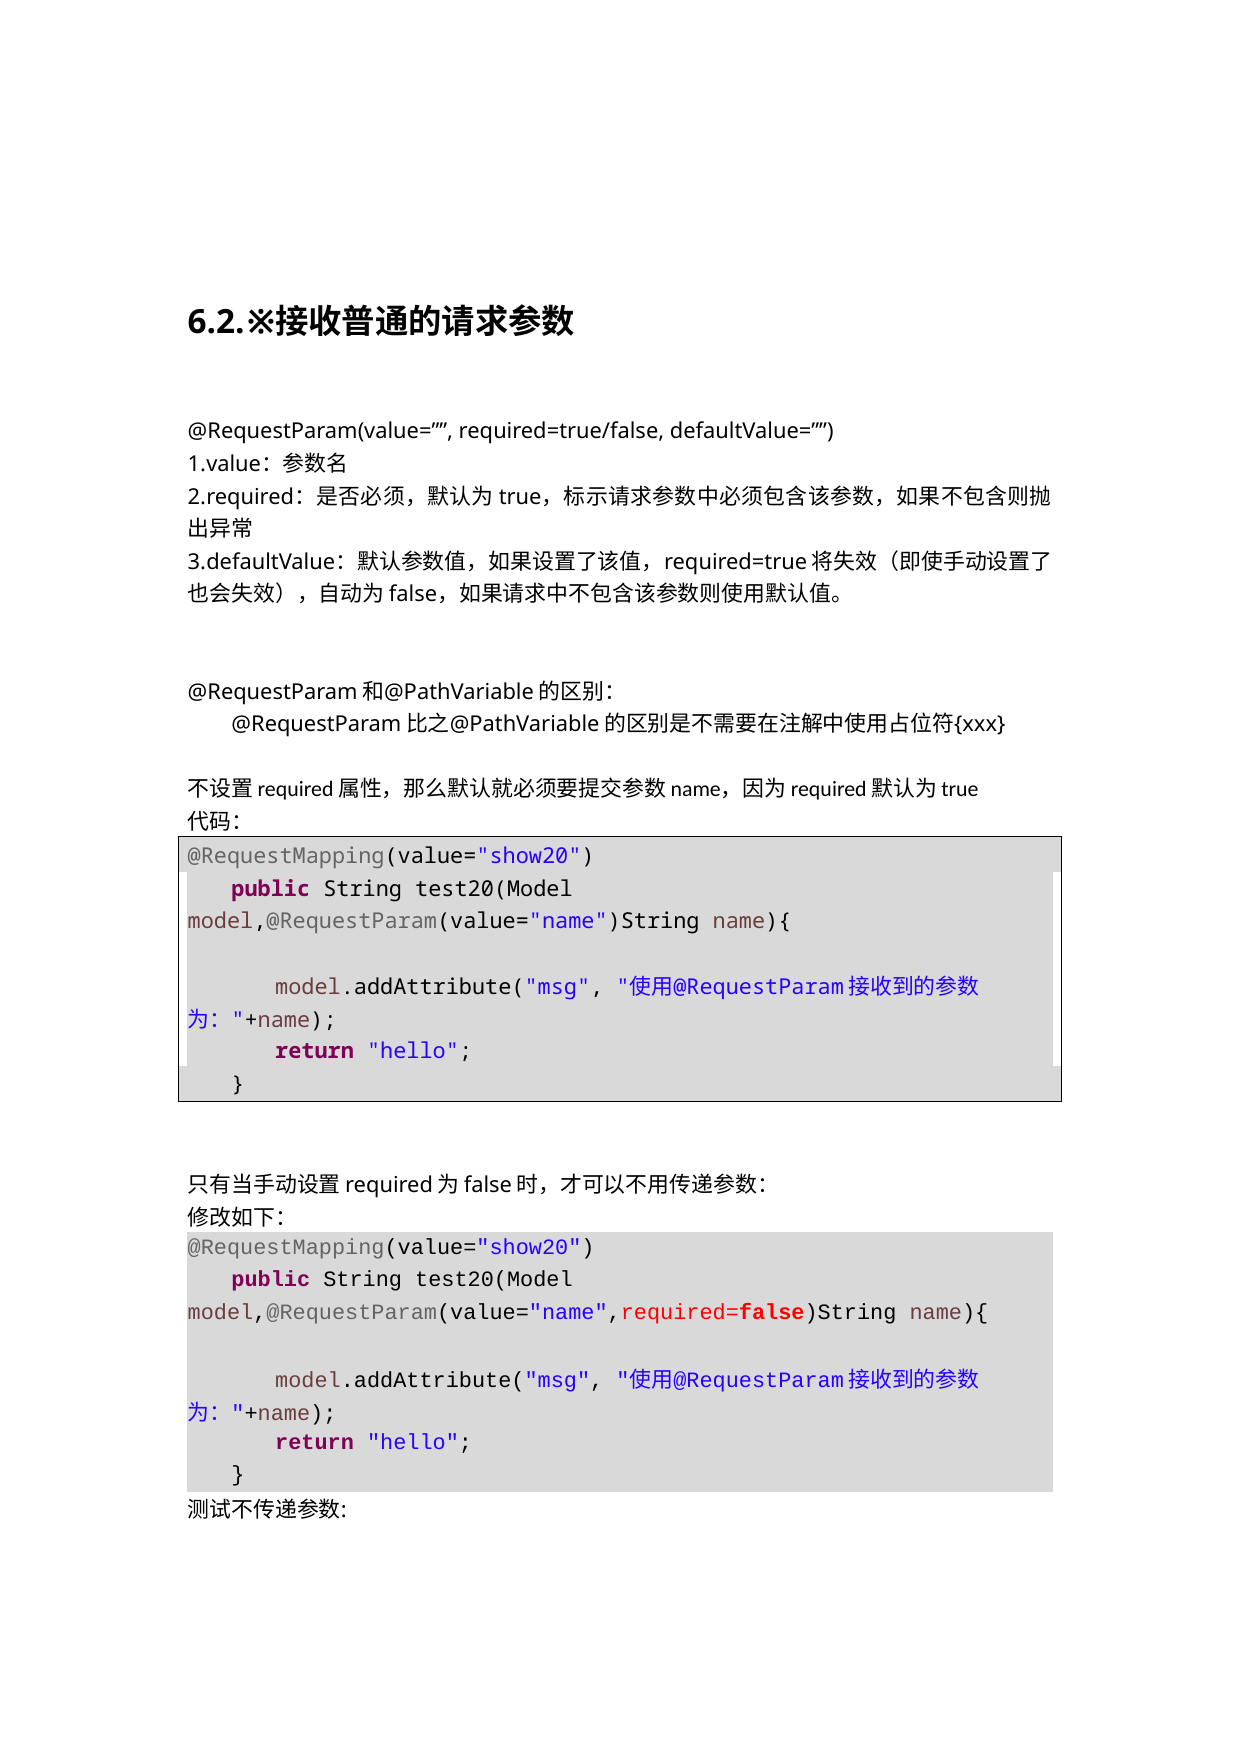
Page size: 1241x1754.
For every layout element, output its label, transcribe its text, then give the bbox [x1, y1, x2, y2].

text model.addAttribute("msg", "使用@RequestParam接收到的参数为："+name); [187, 969, 1053, 1034]
text @RequestParam比之@PathVariable的区别是不需要在注解中使用占位符{xxx} [187, 706, 1053, 738]
list defaultValue：默认参数值，如果设置了该值，required=true将失效（即使手动设置了也会失效），自动为false，如果请求中不包含该参数则使用默认值。 [187, 543, 1053, 608]
text public String test20(Model model,@RequestParam(value="name",required=false)String name){ [187, 1265, 1053, 1330]
list value：参数名 [187, 446, 1053, 478]
text @RequestParam(value=””, required=true/false, defaultValue=””) [187, 413, 1053, 446]
text public String test20(Model model,@RequestParam(value="name")String name){ [187, 872, 1053, 937]
text return "hello"; [187, 1427, 1053, 1460]
list required：是否必须，默认为true，标示请求参数中必须包含该参数，如果不包含则抛出异常 [187, 478, 1053, 543]
subtitle ※接收普通的请求参数 [187, 287, 1053, 352]
text return "hello"; [187, 1034, 1053, 1063]
text @RequestParam和@PathVariable的区别： [187, 673, 1053, 706]
text 代码： [187, 803, 1053, 836]
text 只有当手动设置required为false时，才可以不用传递参数： [187, 1167, 1053, 1200]
text } [187, 1460, 1053, 1492]
text @RequestMapping(value="show20") [187, 1232, 1053, 1265]
text } [179, 1063, 1061, 1101]
text 修改如下： [187, 1200, 1053, 1232]
text 不设置required属性，那么默认就必须要提交参数name，因为required默认为true [187, 771, 1053, 803]
text 测试不传递参数: [187, 1492, 1053, 1525]
text @RequestMapping(value="show20") [179, 837, 1061, 872]
text model.addAttribute("msg", "使用@RequestParam接收到的参数为："+name); [187, 1362, 1053, 1427]
